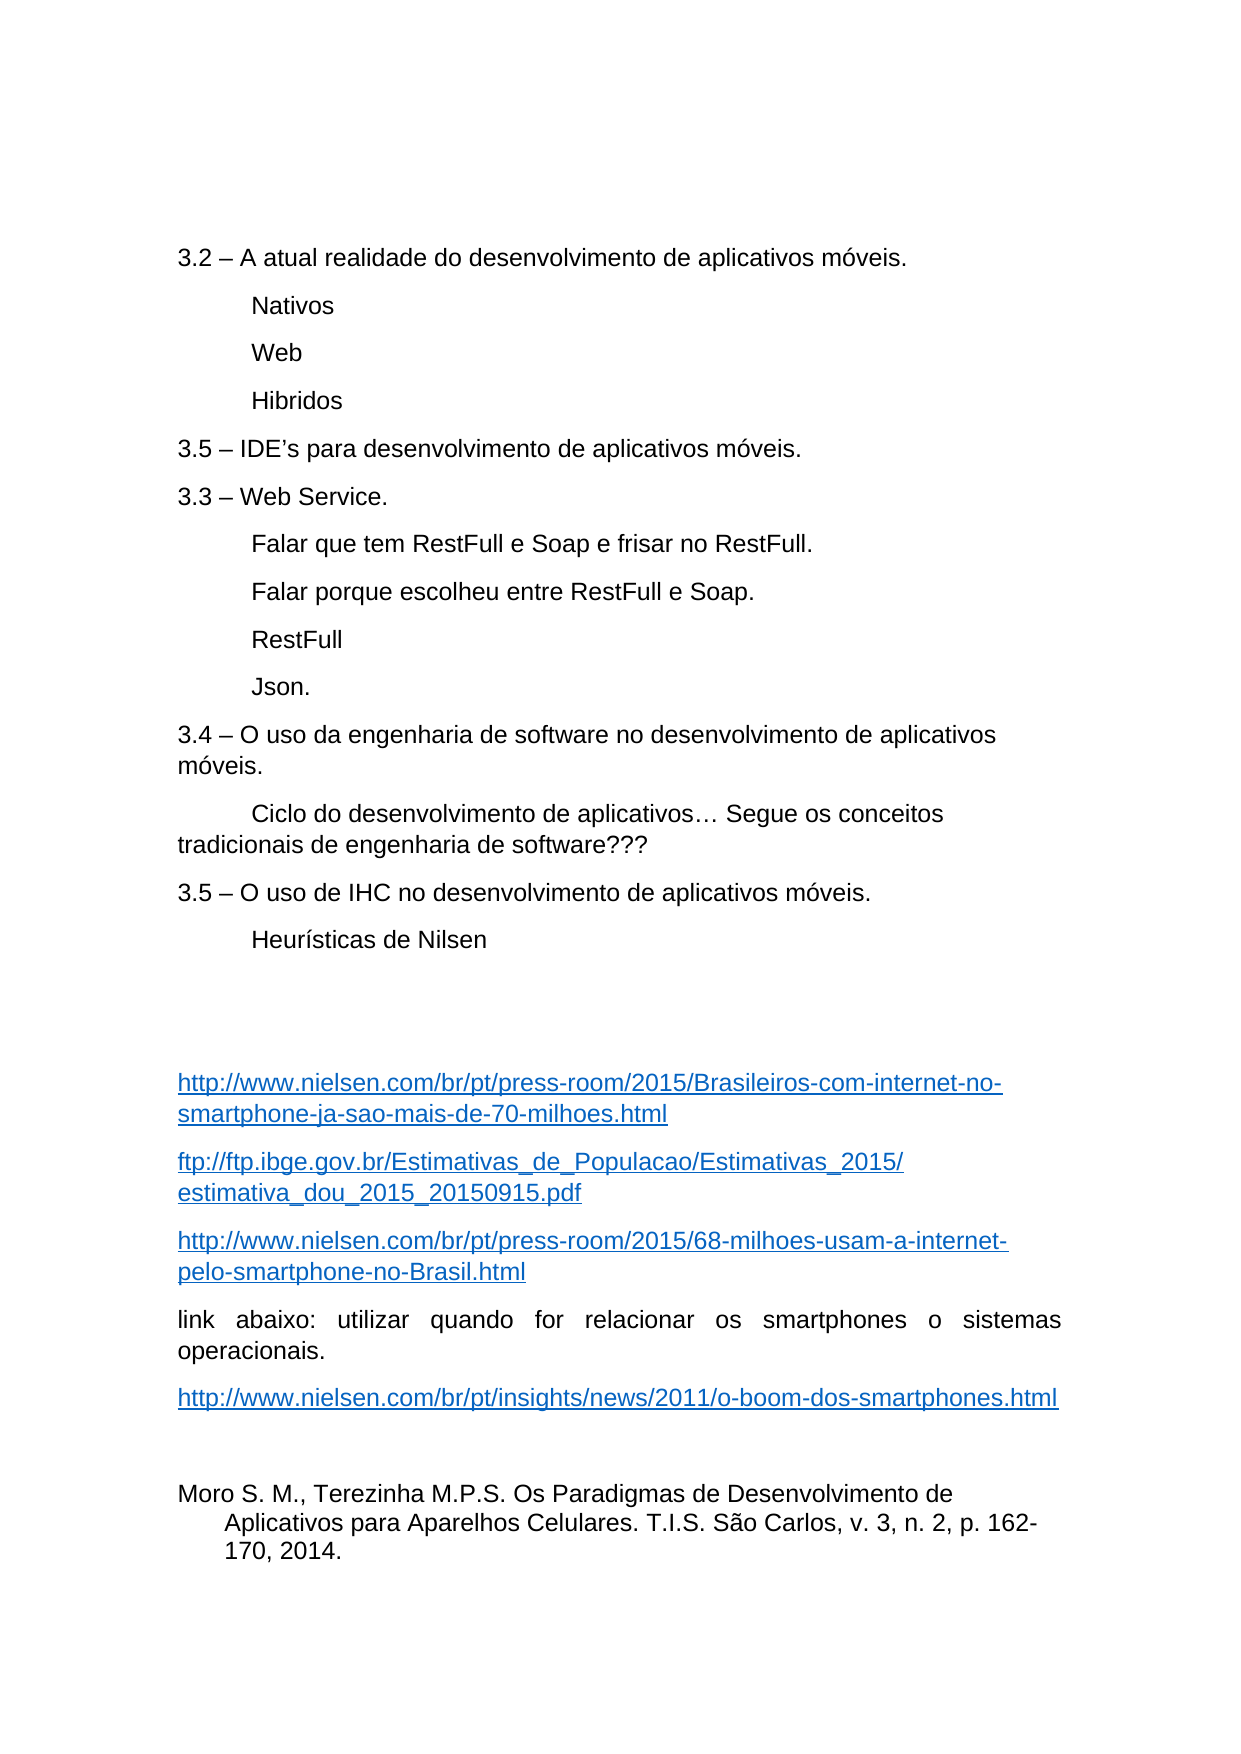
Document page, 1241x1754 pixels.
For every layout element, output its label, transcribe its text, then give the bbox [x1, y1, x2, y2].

text Ciclo do desenvolvimento de aplicativos… Segue os conceitos tradicionais de engenharia de software??? [177, 799, 1063, 859]
text http://www.nielsen.com/br/pt/press-room/2015/Brasileiros-com-internet-no-smartphone-ja-sao-mais-de-70-milhoes.html [177, 1068, 1063, 1128]
text Heurísticas de Nilsen [177, 925, 1063, 954]
text Falar porque escolheu entre RestFull e Soap. [177, 577, 1063, 606]
text RestFull [177, 625, 1063, 653]
text http://www.nielsen.com/br/pt/insights/news/2011/o-boom-dos-smartphones.html [177, 1383, 1063, 1412]
text Json. [177, 672, 1063, 701]
text 3.5 – IDE’s para desenvolvimento de aplicativos móveis. [177, 434, 1063, 463]
text 3.4 – O uso da engenharia de software no desenvolvimento de aplicativos móveis. [177, 720, 1063, 780]
text Falar que tem RestFull e Soap e frisar no RestFull. [177, 529, 1063, 558]
text link abaixo: utilizar quando for relacionar os smartphones o sistemas operacionais. [177, 1305, 1063, 1364]
text http://www.nielsen.com/br/pt/press-room/2015/68-milhoes-usam-a-internet-pelo-smartphone-no-Brasil.html [177, 1226, 1063, 1286]
text Nativos [177, 291, 1063, 319]
text 3.3 – Web Service. [177, 482, 1063, 510]
text 3.2 – A atual realidade do desenvolvimento de aplicativos móveis. [177, 243, 1063, 272]
text Hibridos [177, 386, 1063, 415]
text Moro S. M., Terezinha M.P.S. Os Paradigmas de Desenvolvimento de Aplicativos para Aparelhos Celulares. T.I.S. São Carlos, v. 3, n. 2, p. 162-170, 2014. [177, 1479, 1063, 1565]
text ftp://ftp.ibge.gov.br/Estimativas_de_Populacao/Estimativas_2015/estimativa_dou_2015_20150915.pdf [177, 1147, 1063, 1207]
text Web [177, 338, 1063, 367]
text 3.5 – O uso de IHC no desenvolvimento de aplicativos móveis. [177, 878, 1063, 906]
